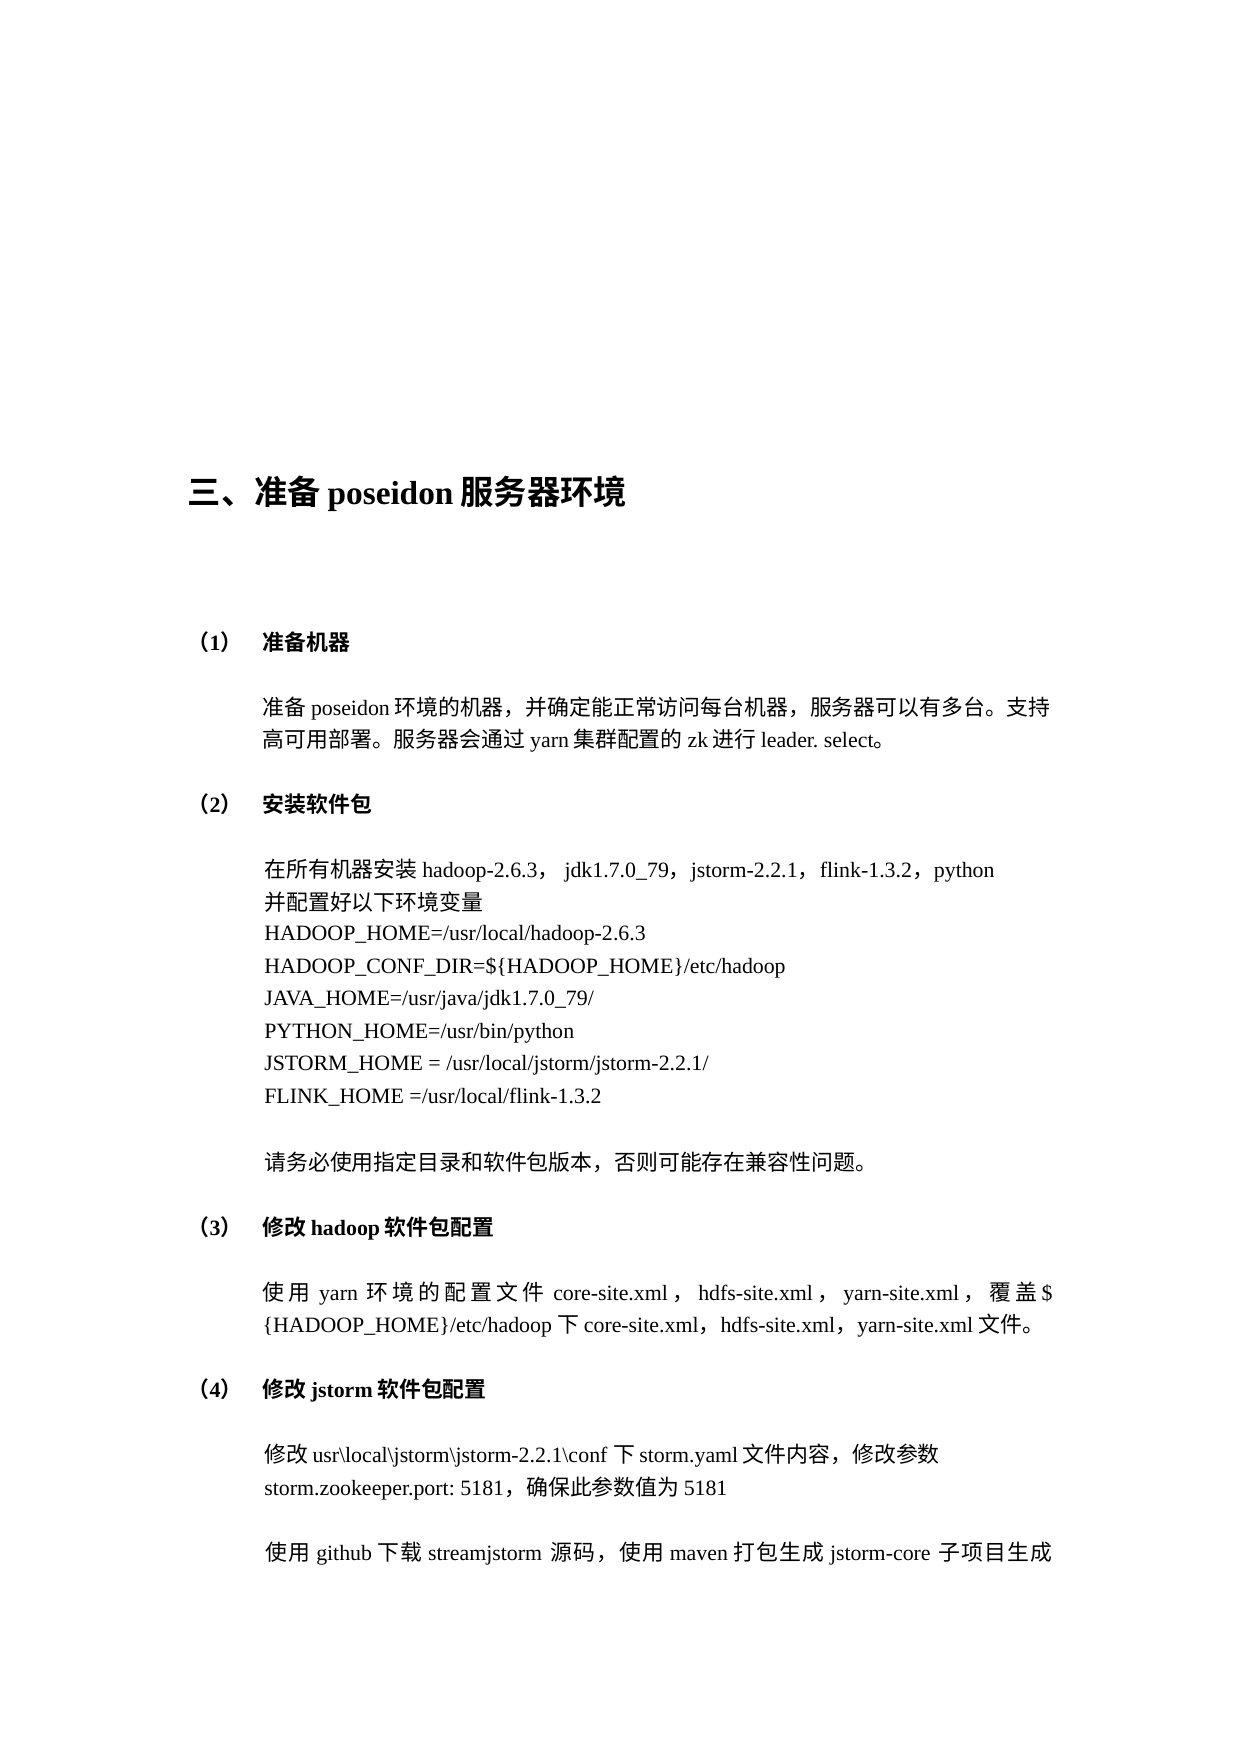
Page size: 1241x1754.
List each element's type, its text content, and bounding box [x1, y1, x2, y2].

text JSTORM_HOME = /usr/local/jstorm/jstorm-2.2.1/ [187, 1047, 1053, 1079]
text HADOOP_CONF_DIR=${HADOOP_HOME}/etc/hadoop [187, 949, 1053, 982]
list 修改hadoop软件包配置 [187, 1209, 1053, 1242]
list 修改jstorm软件包配置 [187, 1372, 1053, 1404]
text 在所有机器安装 hadoop-2.6.3， jdk1.7.0_79，jstorm-2.2.1，flink-1.3.2，python [187, 852, 1053, 884]
text storm.zookeeper.port: 5181，确保此参数值为5181 [187, 1469, 1053, 1502]
text 请务必使用指定目录和软件包版本，否则可能存在兼容性问题。 [187, 1144, 1053, 1177]
text 修改usr\local\jstorm\jstorm-2.2.1\conf 下storm.yaml文件内容，修改参数 [187, 1437, 1053, 1469]
list 准备机器 [187, 624, 1053, 657]
text JAVA_HOME=/usr/java/jdk1.7.0_79/ [187, 982, 1053, 1014]
text HADOOP_HOME=/usr/local/hadoop-2.6.3 [187, 917, 1053, 949]
list 准备poseidon环境的机器，并确定能正常访问每台机器，服务器可以有多台。支持高可用部署。服务器会通过 yarn集群配置的 zk进行leader. select。 [262, 689, 1053, 754]
subtitle 准备poseidon服务器环境 [187, 457, 1053, 522]
text 并配置好以下环境变量 [187, 884, 1053, 917]
list 使用yarn环境的配置文件core-site.xml，hdfs-site.xml，yarn-site.xml，覆盖${HADOOP_HOME}/etc/hadoop 下core-site.xml，hdfs-site.xml，yarn-site.xml 文件。 [262, 1274, 1053, 1339]
list 安装软件包 [187, 787, 1053, 819]
text PYTHON_HOME=/usr/bin/python [187, 1014, 1053, 1047]
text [262, 1534, 1053, 1567]
text FLINK_HOME =/usr/local/flink-1.3.2 [187, 1079, 1053, 1112]
